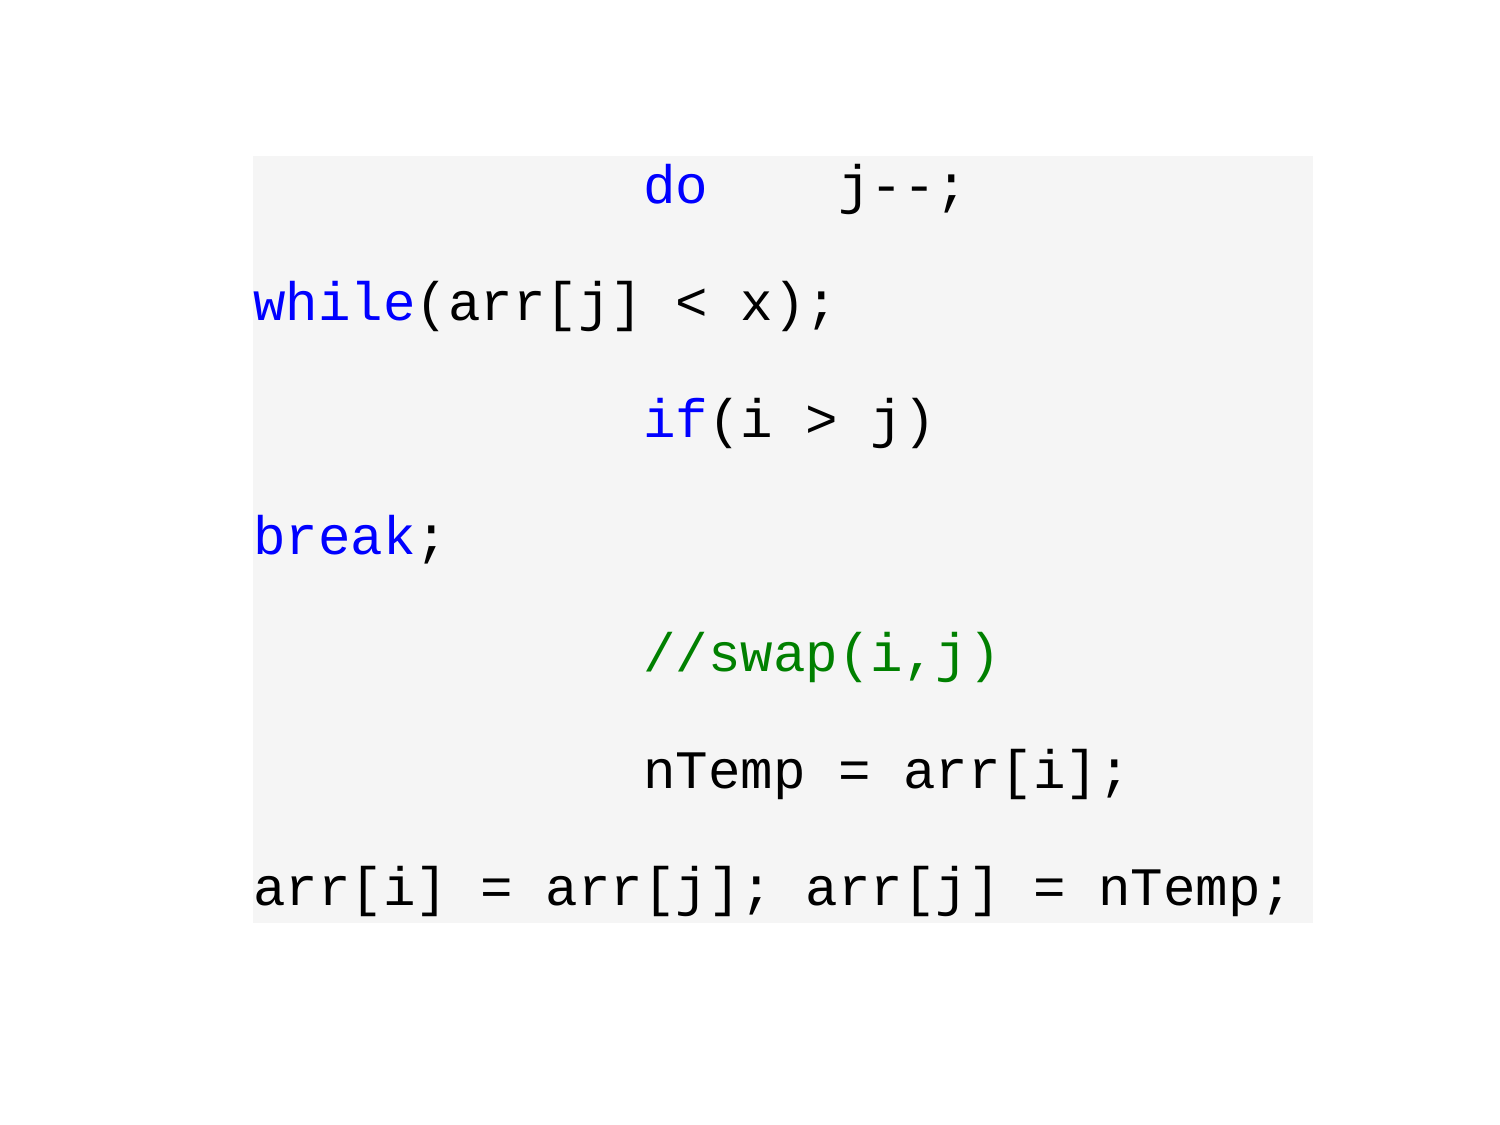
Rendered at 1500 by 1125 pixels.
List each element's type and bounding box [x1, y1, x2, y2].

text [253, 156, 1313, 923]
